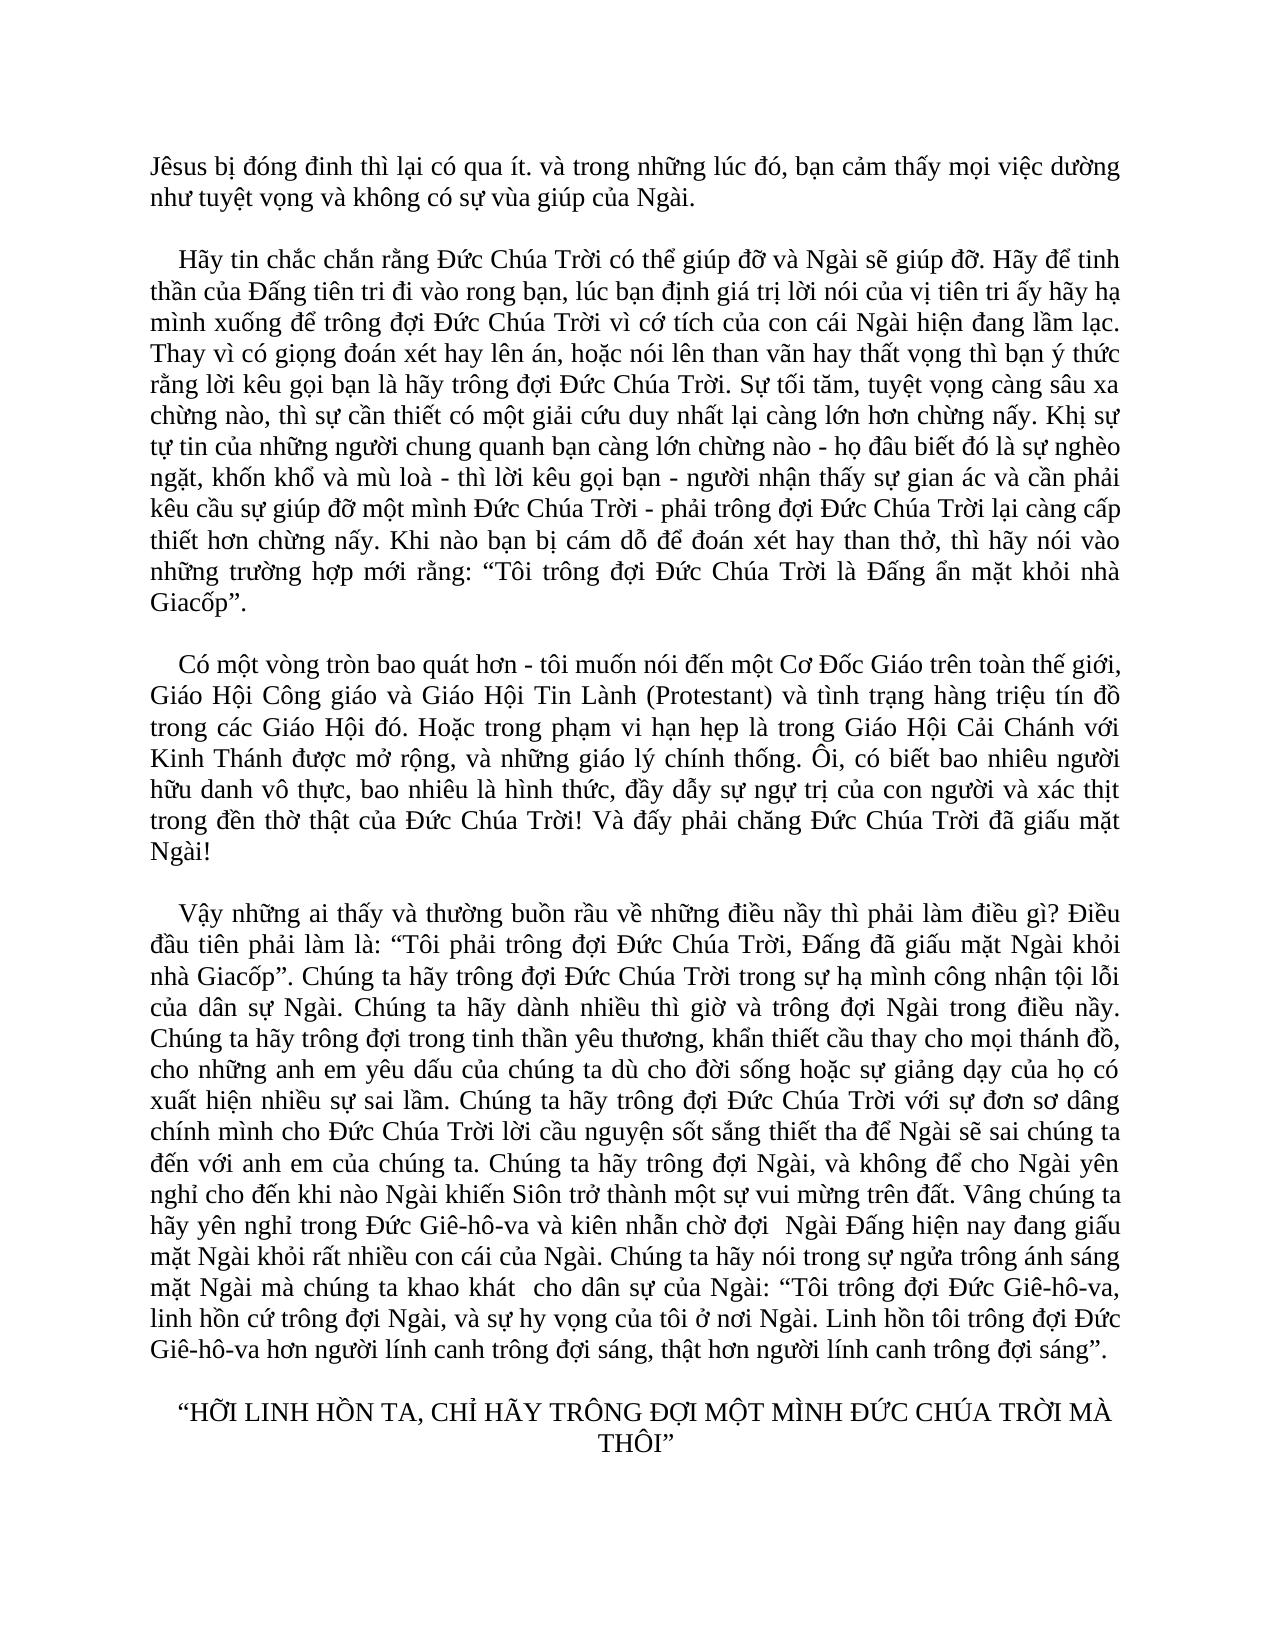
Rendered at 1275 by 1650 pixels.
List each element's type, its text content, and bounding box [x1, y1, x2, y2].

text “HỠI LINH HỒN TA, CHỈ HÃY TRÔNG ĐỢI MỘT MÌNH ĐỨC CHÚA TRỜI MÀ THÔI” [150, 1396, 1122, 1458]
text Vậy những ai thấy và thường buồn rầu về những điều nầy thì phải làm điều gì? Điều đầu tiên phải làm là: “Tôi phải trông đợi Đức Chúa Trời, Đấng đã giấu mặt Ngài khỏi nhà Giacốp”. Chúng ta hãy trông đợi Đức Chúa Trời trong sự hạ mình công nhận tội lỗi của dân sự Ngài. Chúng ta hãy dành nhiều thì giờ và trông đợi Ngài trong điều nầy. Chúng ta hãy trông đợi trong tinh thần yêu thương, khẩn thiết cầu thay cho mọi thánh đồ, cho những anh em yêu dấu của chúng ta dù cho đời sống hoặc sự giảng dạy của họ có xuất hiện nhiều sự sai lầm. Chúng ta hãy trông đợi Đức Chúa Trời với sự đơn sơ dâng chính mình cho Đức Chúa Trời lời cầu nguyện sốt sắng thiết tha để Ngài sẽ sai chúng ta đến với anh em của chúng ta. Chúng ta hãy trông đợi Ngài, và không để cho Ngài yên nghỉ cho đến khi nào Ngài khiến Siôn trở thành một sự vui mừng trên đất. Vâng chúng ta hãy yên nghỉ trong Đức Giê-hô-va và kiên nhẫn chờ đợi Ngài Đấng hiện nay đang giấu mặt Ngài khỏi rất nhiều con cái của Ngài. Chúng ta hãy nói trong sự ngửa trông ánh sáng mặt Ngài mà chúng ta khao khát cho dân sự của Ngài: “Tôi trông đợi Đức Giê-hô-va, linh hồn cứ trông đợi Ngài, và sự hy vọng của tôi ở nơi Ngài. Linh hồn tôi trông đợi Đức Giê-hô-va hơn người lính canh trông đợi sáng, thật hơn người lính canh trông đợi sáng”. [150, 897, 1122, 1365]
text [150, 150, 1122, 212]
text Hãy tin chắc chắn rằng Đức Chúa Trời có thể giúp đỡ và Ngài sẽ giúp đỡ. Hãy để tinh thần của Đấng tiên tri đi vào rong bạn, lúc bạn định giá trị lời nói của vị tiên tri ấy hãy hạ mình xuống để trông đợi Đức Chúa Trời vì cớ tích của con cái Ngài hiện đang lầm lạc. Thay vì có giọng đoán xét hay lên án, hoặc nói lên than vãn hay thất vọng thì bạn ý thức rằng lời kêu gọi bạn là hãy trông đợi Đức Chúa Trời. Sự tối tăm, tuyệt vọng càng sâu xa chừng nào, thì sự cần thiết có một giải cứu duy nhất lại càng lớn hơn chừng nấy. Khị sự tự tin của những người chung quanh bạn càng lớn chừng nào - họ đâu biết đó là sự nghèo ngặt, khốn khổ và mù loà - thì lời kêu gọi bạn - người nhận thấy sự gian ác và cần phải kêu cầu sự giúp đỡ một mình Đức Chúa Trời - phải trông đợi Đức Chúa Trời lại càng cấp thiết hơn chừng nấy. Khi nào bạn bị cám dỗ để đoán xét hay than thở, thì hãy nói vào những trường hợp mới rằng: “Tôi trông đợi Đức Chúa Trời là Đấng ẩn mặt khỏi nhà Giacốp”. [150, 243, 1122, 617]
text Có một vòng tròn bao quát hơn - tôi muốn nói đến một Cơ Đốc Giáo trên toàn thế giới, Giáo Hội Công giáo và Giáo Hội Tin Lành (Protestant) và tình trạng hàng triệu tín đồ trong các Giáo Hội đó. Hoặc trong phạm vi hạn hẹp là trong Giáo Hội Cải Chánh với Kinh Thánh được mở rộng, và những giáo lý chính thống. Ôi, có biết bao nhiêu người hữu danh vô thực, bao nhiêu là hình thức, đầy dẫy sự ngự trị của con người và xác thịt trong đền thờ thật của Đức Chúa Trời! Và đấy phải chăng Đức Chúa Trời đã giấu mặt Ngài! [150, 648, 1122, 866]
